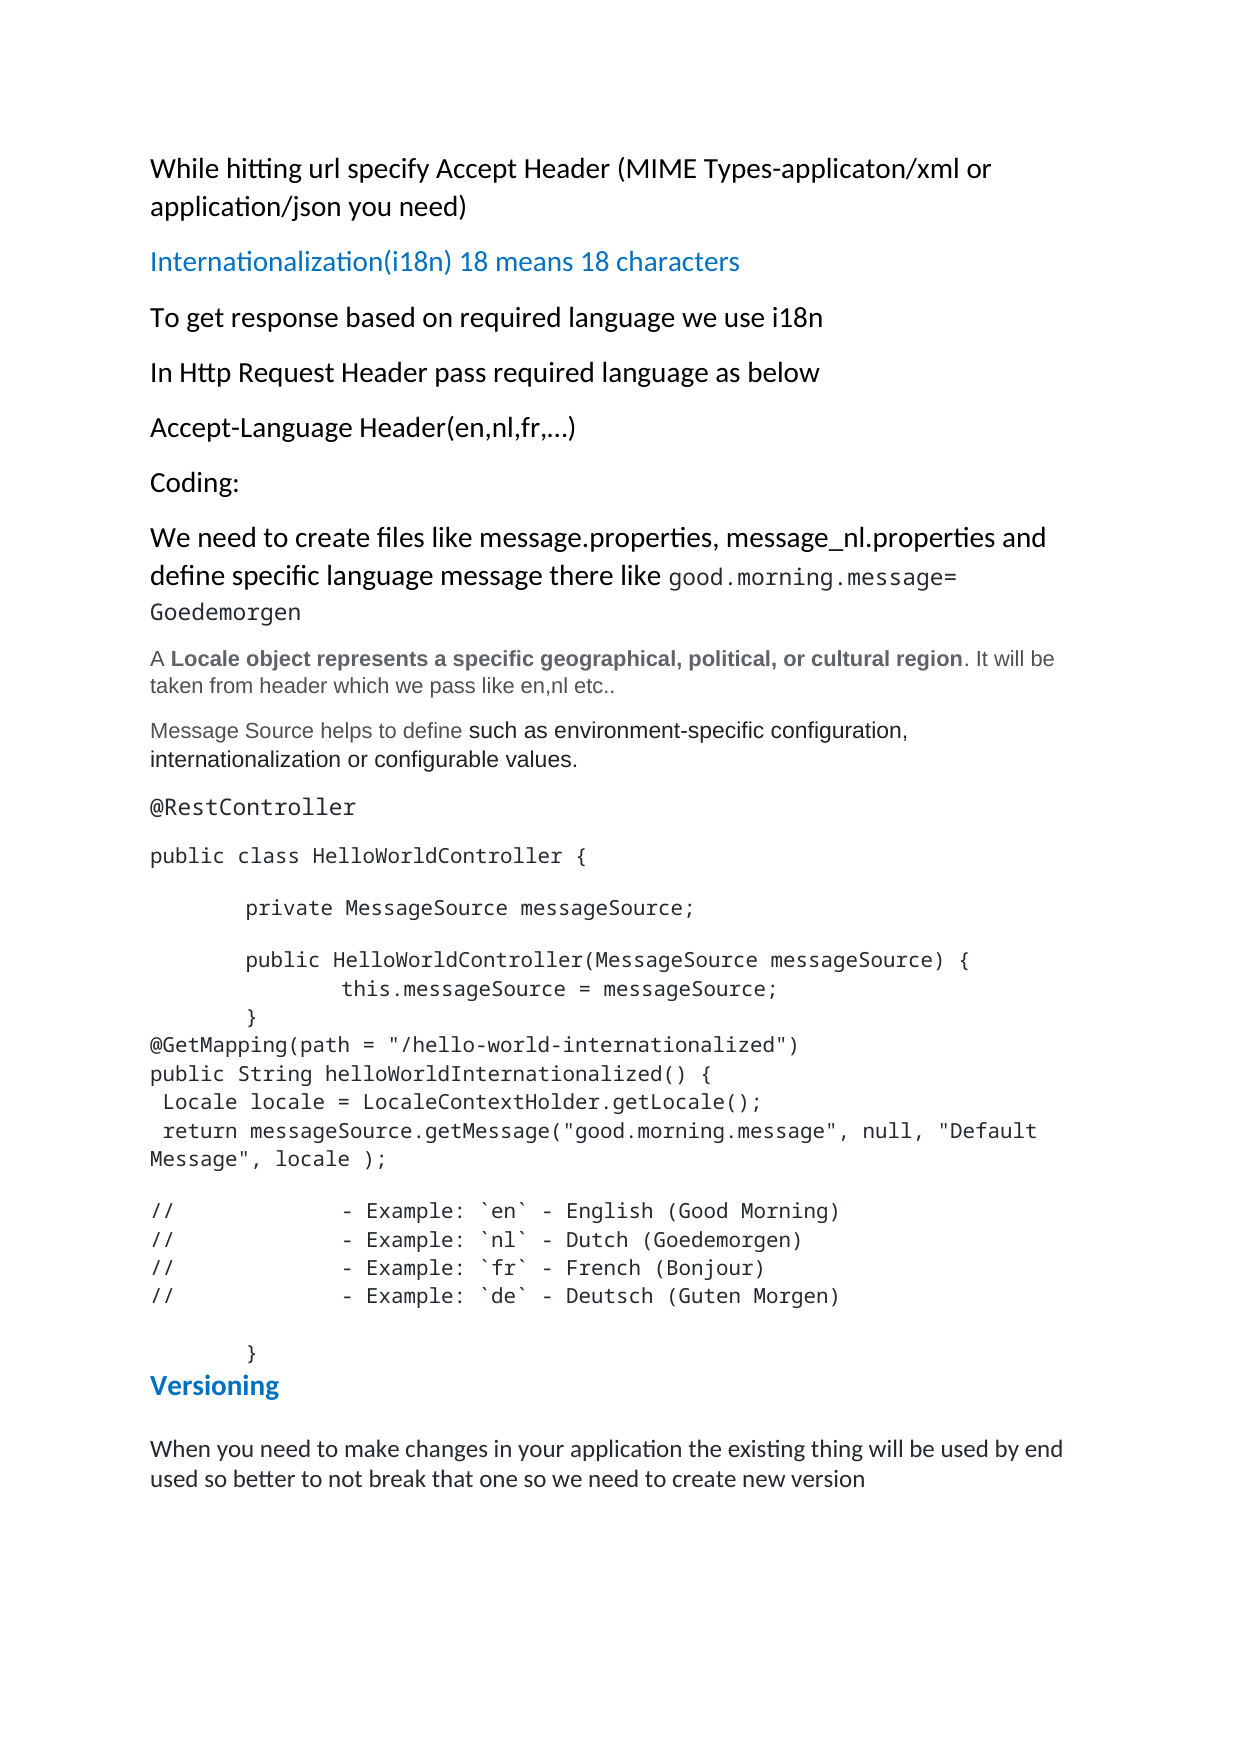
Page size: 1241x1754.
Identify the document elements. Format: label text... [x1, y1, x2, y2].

text // - Example: `en` - English (Good Morning) [150, 1196, 1090, 1225]
text // - Example: `fr` - French (Bonjour) [150, 1253, 1090, 1282]
text // - Example: `de` - Deutsch (Guten Morgen) [150, 1282, 1090, 1310]
text Accept-Language Header(en,nl,fr,…) [150, 409, 1090, 444]
text } [150, 1338, 1090, 1367]
text private MessageSource messageSource; [150, 893, 1090, 922]
text // - Example: `nl` - Dutch (Goedemorgen) [150, 1225, 1090, 1253]
text When you need to make changes in your application the existing thing will be used by end used so better to not break that one so we need to create new version [150, 1433, 1090, 1494]
text public class HelloWorldController { [150, 841, 1090, 869]
text @RestController [150, 791, 1090, 822]
text Message Source helps to define such as environment-specific configuration, internationalization or configurable values. [150, 717, 1090, 772]
text public String helloWorldInternationalized() { [150, 1059, 1090, 1087]
text return messageSource.getMessage("good.morning.message", null, "Default Message", locale ); [150, 1116, 1090, 1173]
text A Locale object represents a specific geographical, political, or cultural region. It will be taken from header which we pass like en,nl etc.. [150, 646, 1090, 698]
text We need to create files like message.properties, message_nl.properties and define specific language message there like good.morning.message= Goedemorgen [150, 519, 1090, 627]
text @GetMapping(path = "/hello-world-internationalized") [150, 1031, 1090, 1059]
text Versioning [150, 1367, 1090, 1403]
text Locale locale = LocaleContextHolder.getLocale(); [150, 1087, 1090, 1116]
text public HelloWorldController(MessageSource messageSource) { [150, 945, 1090, 974]
text While hitting url specify Accept Header (MIME Types-applicaton/xml or application/json you need) [150, 150, 1090, 224]
text To get response based on required language we use i18n [150, 299, 1090, 334]
text } [150, 1002, 1090, 1031]
text Coding: [150, 464, 1090, 499]
text Internationalization(i18n) 18 means 18 characters [150, 243, 1090, 279]
text this.messageSource = messageSource; [150, 974, 1090, 1002]
text In Http Request Header pass required language as below [150, 354, 1090, 389]
